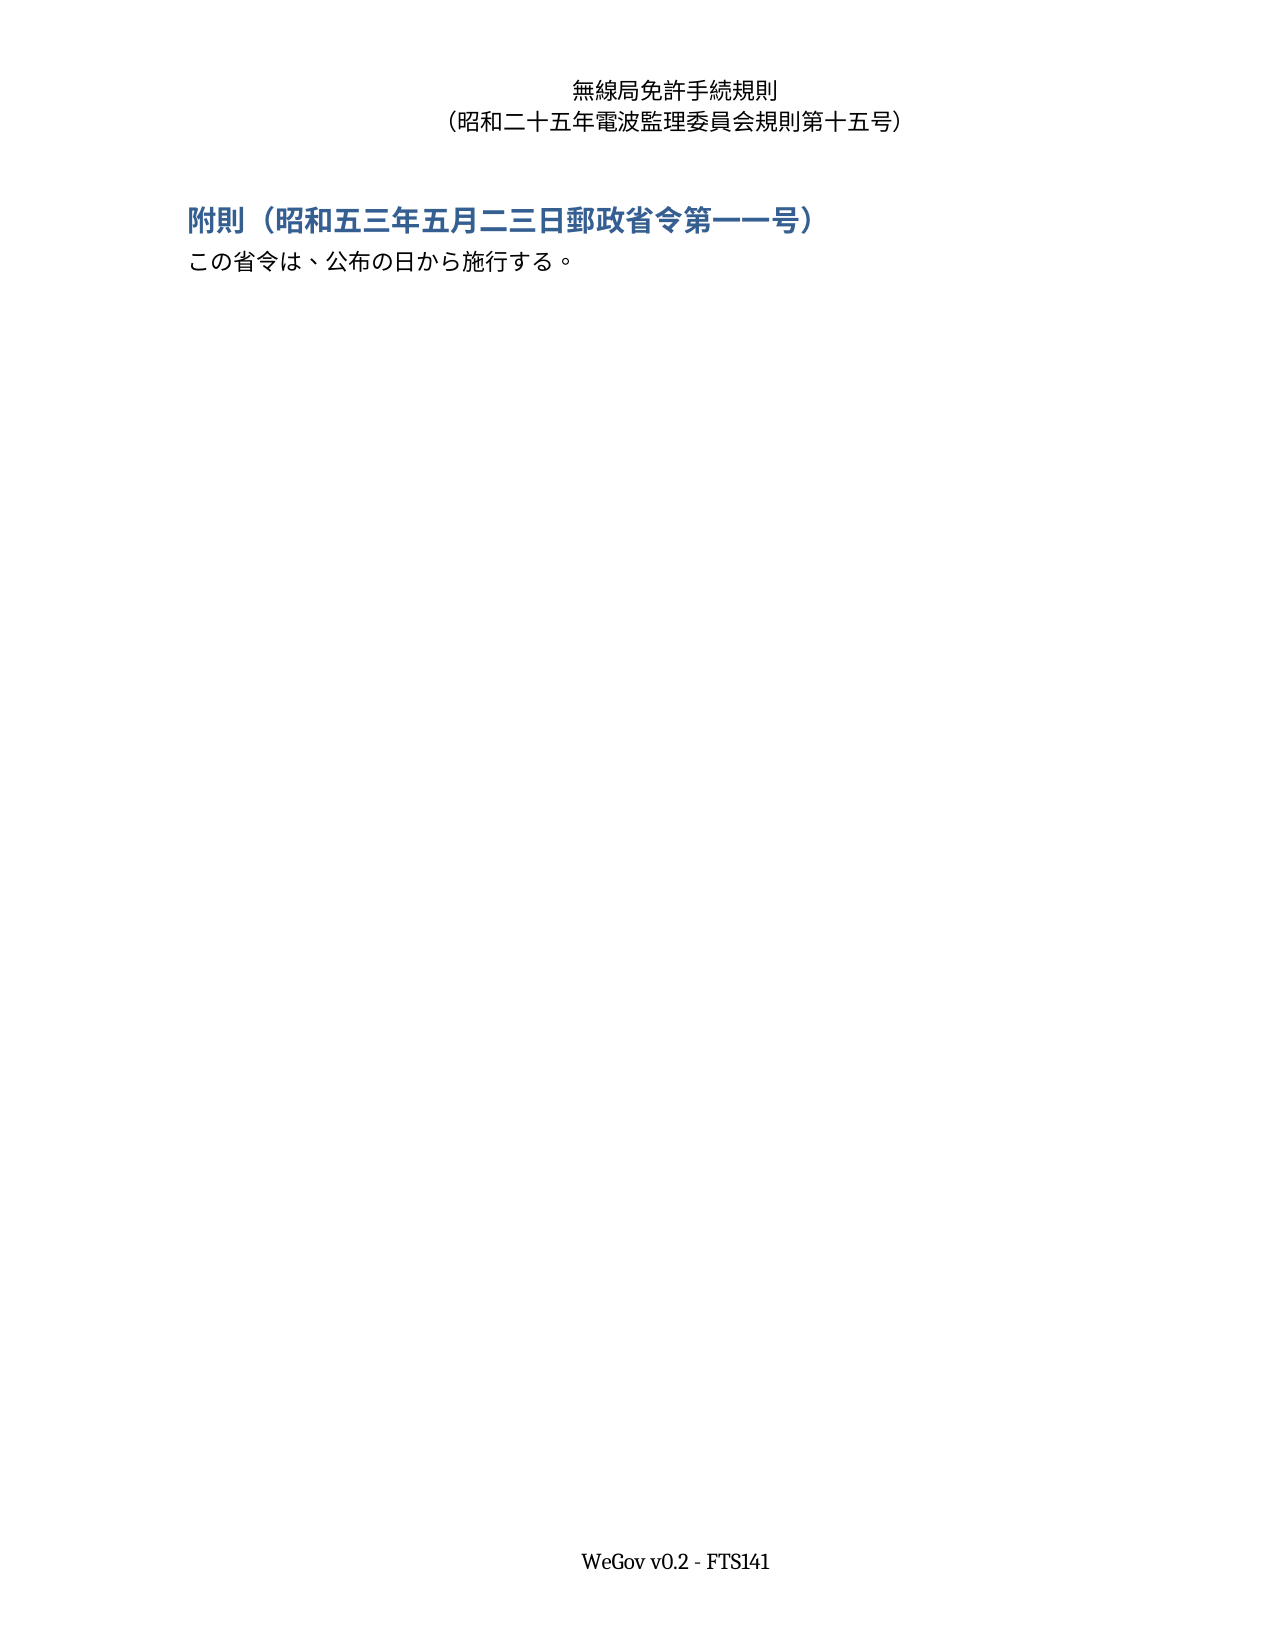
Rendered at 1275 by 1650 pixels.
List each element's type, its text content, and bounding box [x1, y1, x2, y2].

text この省令は、公布の日から施行する。 [187, 246, 1087, 277]
subtitle 附則（昭和五三年五月二三日郵政省令第一一号） [187, 200, 1087, 240]
